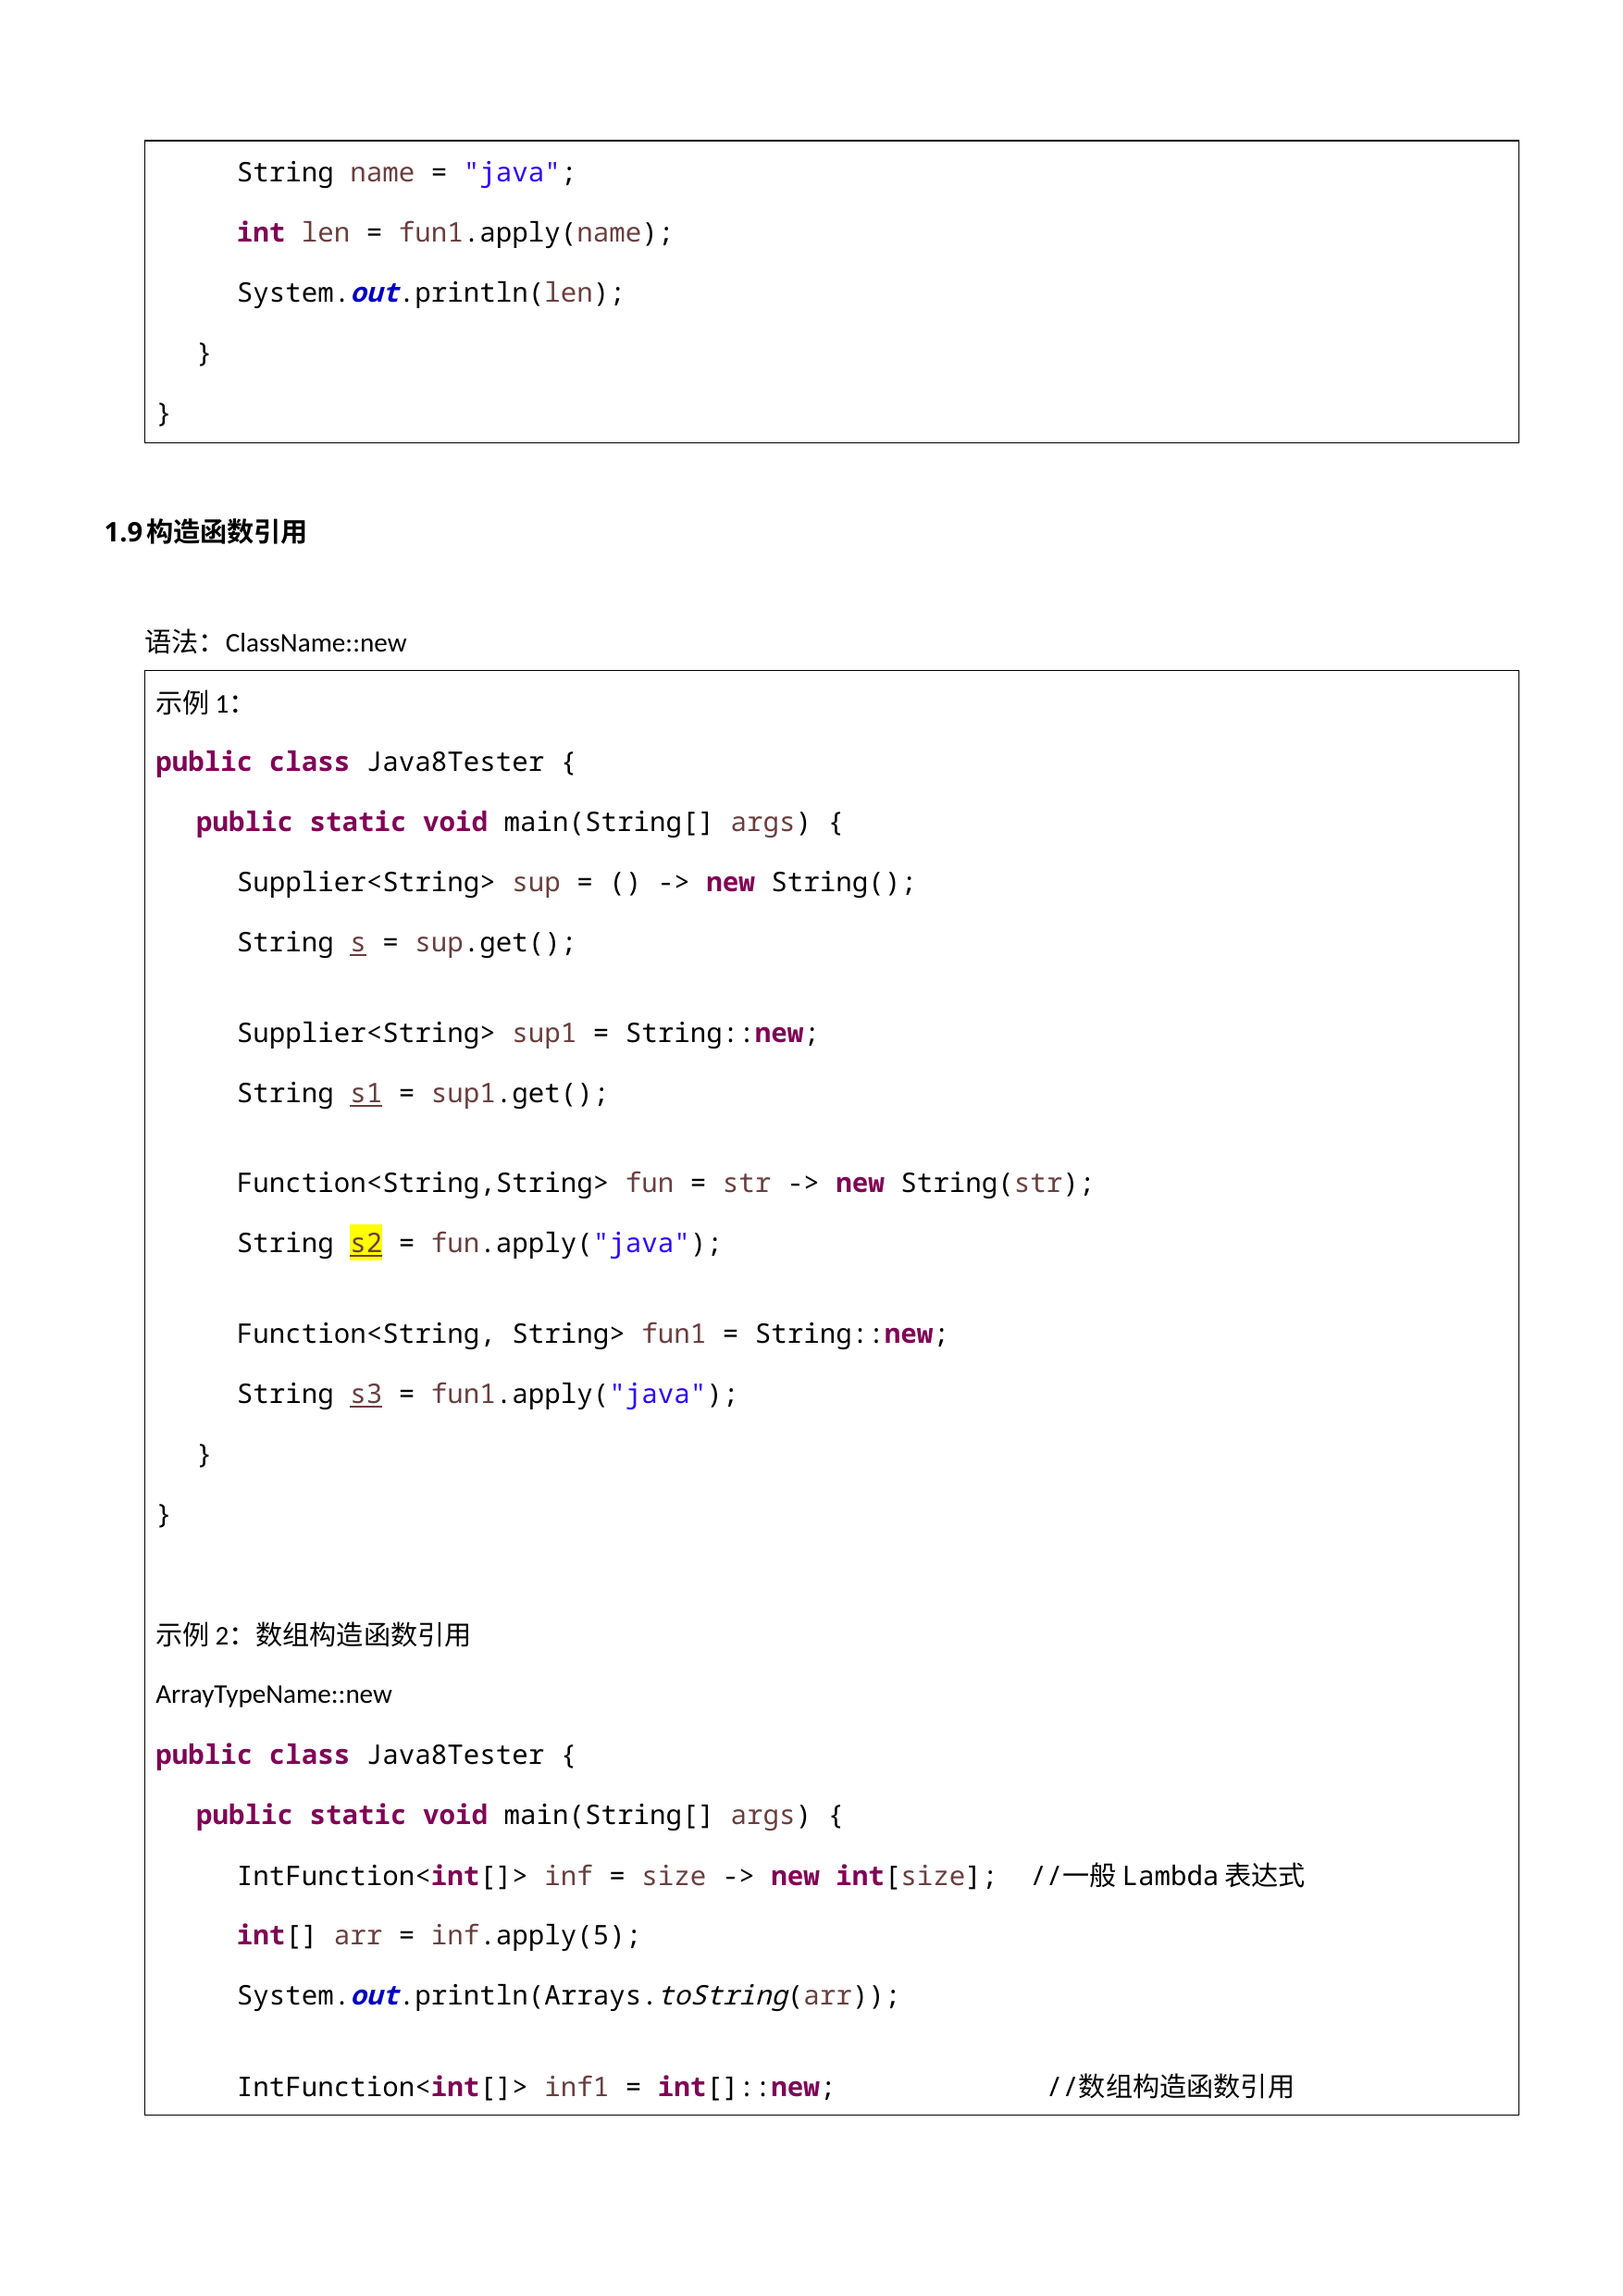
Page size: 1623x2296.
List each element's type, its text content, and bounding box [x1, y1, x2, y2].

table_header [145, 671, 1518, 2115]
text 语法：ClassName::new [144, 610, 1518, 670]
subtitle 构造函数引用 [104, 500, 1518, 560]
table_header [145, 142, 1518, 441]
